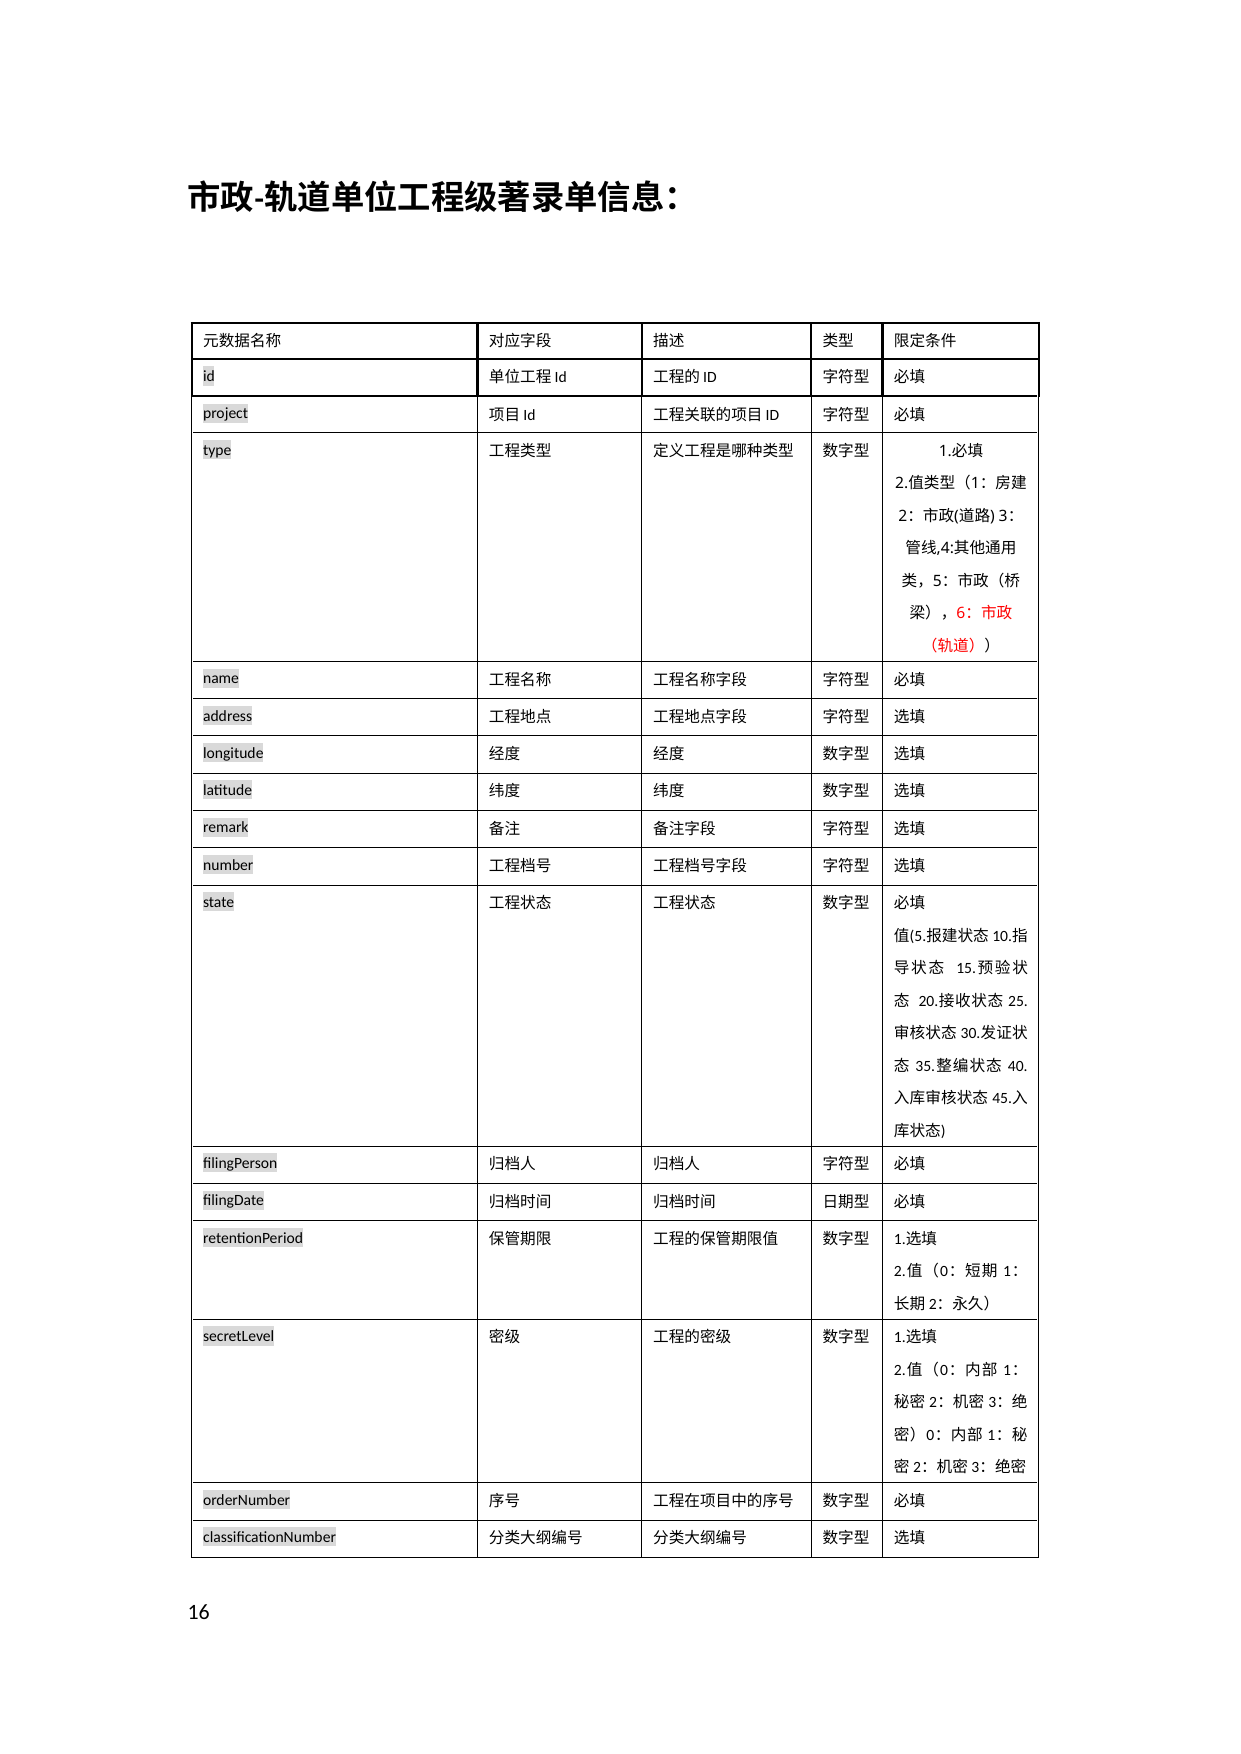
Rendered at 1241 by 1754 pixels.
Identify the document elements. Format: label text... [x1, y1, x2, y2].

table_cell 选填 [883, 698, 1038, 735]
table_cell 1.必填 2.值类型（1：房建 2：市政(道路) 3：管线,4:其他通用类，5：市政（桥梁），6：市政（轨道）） [883, 432, 1038, 661]
table_cell 工程档号字段 [642, 848, 811, 884]
table_cell 经度 [642, 736, 811, 773]
table_cell orderNumber [192, 1482, 477, 1519]
table_cell 归档时间 [478, 1184, 641, 1220]
table_cell 字符型 [812, 397, 882, 432]
table_cell 经度 [478, 736, 641, 773]
table_cell 工程状态 [478, 886, 641, 1146]
table_cell 日期型 [812, 1184, 882, 1220]
table_cell 工程的密级 [642, 1320, 811, 1482]
table_cell 工程的保管期限值 [642, 1221, 811, 1319]
table_cell 纬度 [642, 774, 811, 810]
table_header 限定条件 [884, 324, 1038, 358]
table_cell project [192, 397, 477, 432]
table_cell 必填 [883, 1146, 1038, 1183]
table_cell 选填 [883, 847, 1038, 884]
table_cell 数字型 [812, 1483, 882, 1519]
table_cell latitude [192, 773, 477, 810]
table_cell 字符型 [812, 699, 882, 735]
table_cell number [192, 847, 477, 884]
table_cell name [192, 661, 477, 698]
table_cell 保管期限 [478, 1221, 641, 1319]
table_cell 工程地点字段 [642, 699, 811, 735]
table_cell 必填 [883, 1183, 1038, 1220]
table_cell 归档人 [478, 1147, 641, 1183]
table_cell 选填 [883, 810, 1038, 847]
table_cell 必填 值(5.报建状态 10.指导状态 15.预验状态 20.接收状态 25.审核状态 30.发证状态 35.整编状态 40.入库审核状态 45.入库状态) [883, 885, 1038, 1146]
table_cell secretLevel [192, 1319, 477, 1482]
table_cell 字符型 [812, 848, 882, 884]
table_cell 选填 [883, 735, 1038, 773]
table_cell retentionPeriod [192, 1220, 477, 1319]
table_cell 序号 [478, 1483, 641, 1519]
table_cell 选填 [883, 1520, 1038, 1557]
table_cell 必填 [883, 1482, 1038, 1519]
table_cell 数字型 [812, 1320, 882, 1482]
subtitle 市政-轨道单位工程级著录单信息： [187, 162, 1053, 227]
table_cell 工程名称 [478, 662, 641, 698]
table_cell 选填 [883, 773, 1038, 810]
table_header 对应字段 [479, 324, 641, 358]
table_cell 数字型 [812, 736, 882, 773]
table_cell 1.选填 2.值（0：短期 1：长期 2：永久） [883, 1220, 1038, 1319]
table_cell 1.选填 2.值（0：内部 1：秘密 2：机密 3：绝密）0：内部 1：秘密 2：机密 3：绝密 [883, 1319, 1038, 1482]
table_cell 必填 [884, 360, 1038, 395]
table_cell state [192, 885, 477, 1146]
table_cell filingPerson [192, 1146, 477, 1183]
table_cell 字符型 [812, 360, 881, 395]
table_cell address [192, 698, 477, 735]
table_header 元数据名称 [193, 324, 476, 358]
table_cell 数字型 [812, 1221, 882, 1319]
table_cell 工程在项目中的序号 [642, 1483, 811, 1519]
table_cell longitude [192, 735, 477, 773]
table_header 类型 [812, 324, 881, 358]
table_cell 字符型 [812, 662, 882, 698]
table_cell 备注字段 [642, 811, 811, 847]
table_cell 数字型 [812, 774, 882, 810]
table_cell 纬度 [478, 774, 641, 810]
table_cell 必填 [883, 395, 1038, 432]
table_cell 归档人 [642, 1147, 811, 1183]
table_cell 项目Id [478, 397, 641, 432]
table_cell filingDate [192, 1183, 477, 1220]
table_cell 工程关联的项目ID [642, 397, 811, 432]
table_cell 字符型 [812, 1147, 882, 1183]
table_cell 工程名称字段 [642, 662, 811, 698]
table_cell 工程档号 [478, 848, 641, 884]
table_cell 分类大纲编号 [478, 1521, 641, 1557]
table_cell 密级 [478, 1320, 641, 1482]
table_cell 分类大纲编号 [642, 1521, 811, 1557]
table_cell id [193, 360, 476, 395]
table_cell type [192, 432, 477, 661]
table_header 描述 [643, 324, 810, 358]
table_cell 数字型 [812, 886, 882, 1146]
table_cell remark [192, 810, 477, 847]
table_cell 工程的ID [643, 360, 810, 395]
table_cell 字符型 [812, 811, 882, 847]
table_cell 工程状态 [642, 886, 811, 1146]
table_cell 单位工程Id [479, 360, 641, 395]
table_cell classificationNumber [192, 1520, 477, 1557]
table_cell 归档时间 [642, 1184, 811, 1220]
table_cell 数字型 [812, 1521, 882, 1557]
table_cell 备注 [478, 811, 641, 847]
table_cell 定义工程是哪种类型 [642, 433, 811, 661]
table_cell 工程类型 [478, 433, 641, 661]
table_cell 必填 [883, 661, 1038, 698]
table_cell 工程地点 [478, 699, 641, 735]
table_cell 数字型 [812, 433, 882, 661]
